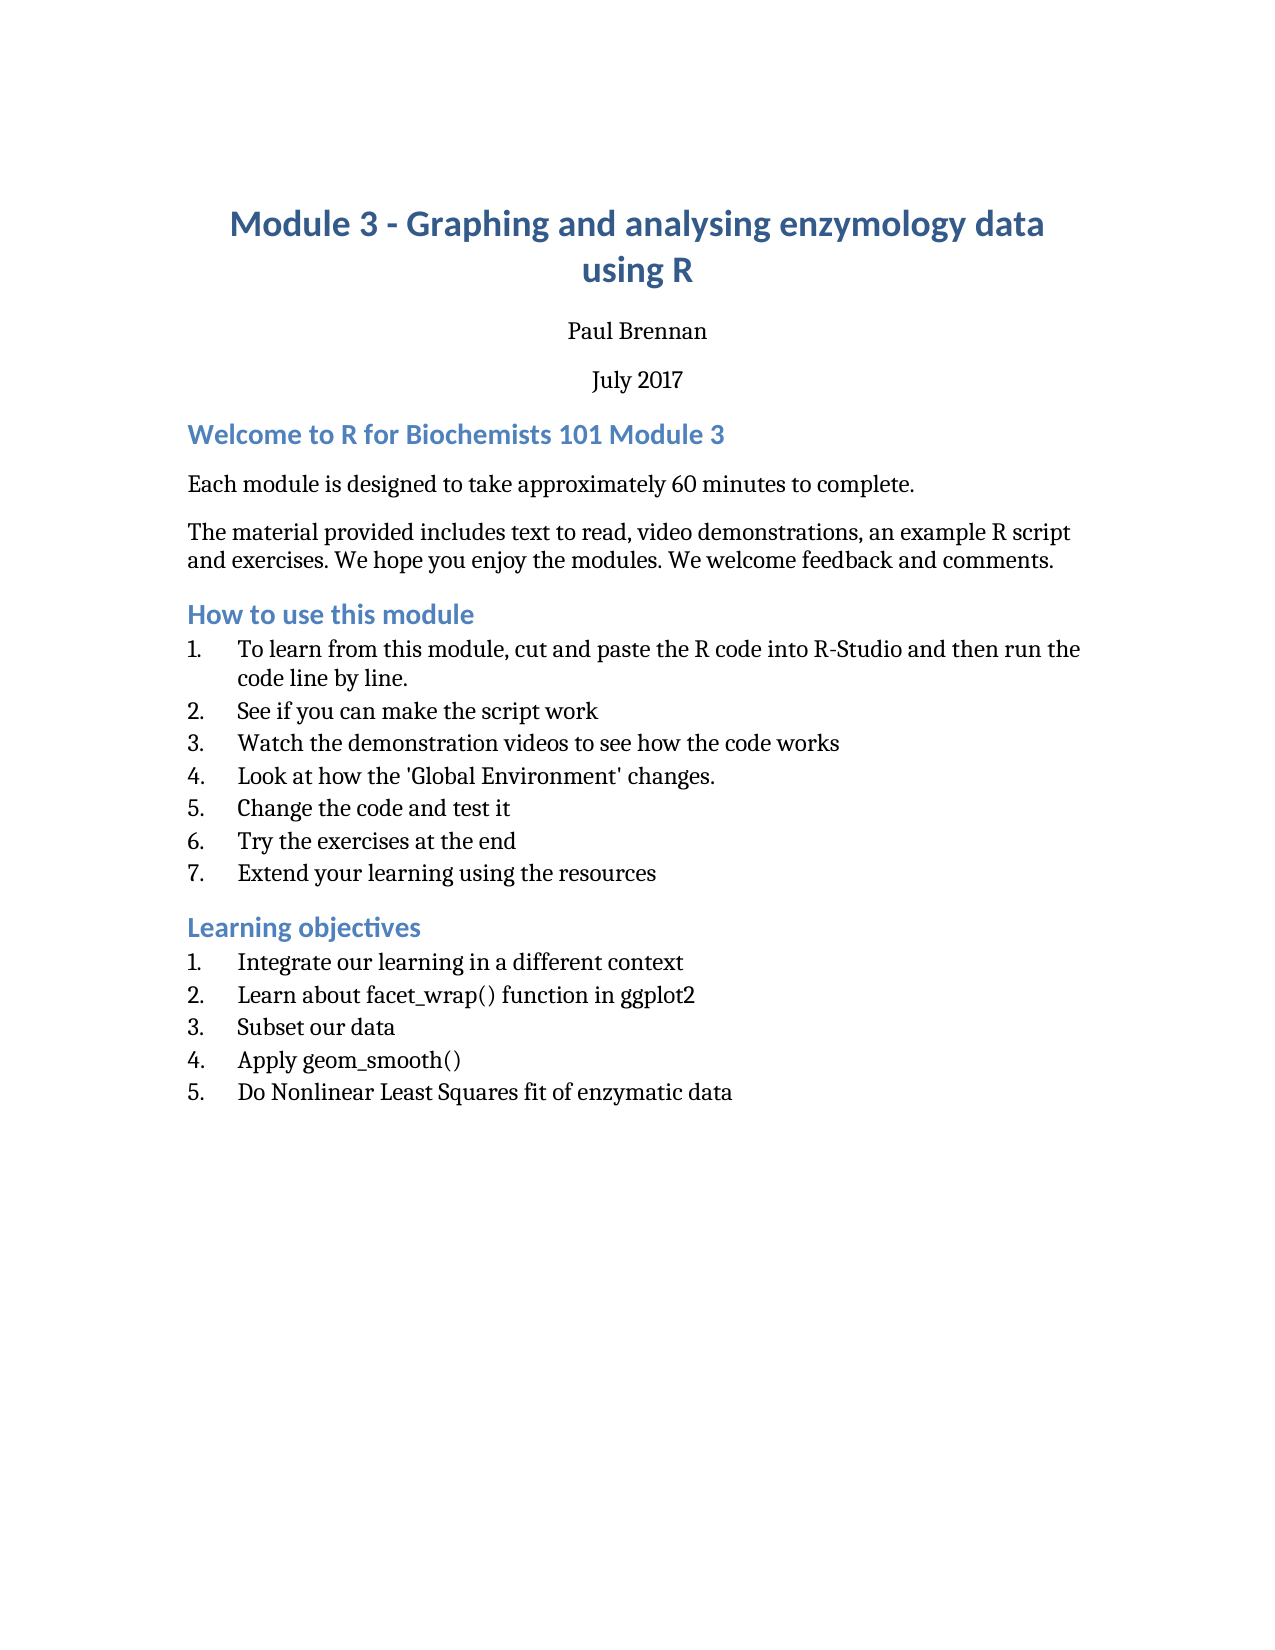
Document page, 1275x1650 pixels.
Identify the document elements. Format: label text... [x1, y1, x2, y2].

list Try the exercises at the end [187, 827, 1087, 855]
text Each module is designed to take approximately 60 minutes to complete. [187, 470, 1087, 499]
list Look at how the 'Global Environment' changes. [187, 762, 1087, 790]
list Subset our data [187, 1013, 1087, 1042]
text Paul Brennan [187, 317, 1087, 345]
list Apply geom_smooth() [187, 1046, 1087, 1074]
list Extend your learning using the resources [187, 859, 1087, 888]
text July 2017 [187, 366, 1087, 395]
list Learn about facet_wrap() function in ggplot2 [187, 981, 1087, 1009]
subtitle Learning objectives [187, 909, 1087, 944]
subtitle Welcome to R for Biochemists 101 Module 3 [187, 416, 1087, 451]
list Do Nonlinear Least Squares fit of enzymatic data [187, 1078, 1087, 1107]
list Integrate our learning in a different context [187, 948, 1087, 977]
list Change the code and test it [187, 794, 1087, 823]
list Watch the demonstration videos to see how the code works [187, 729, 1087, 758]
text The material provided includes text to read, video demonstrations, an example R script and exercises. We hope you enjoy the modules. We welcome feedback and comments. [187, 518, 1087, 575]
list To learn from this module, cut and paste the R code into R-Studio and then run the code line by line. [187, 635, 1087, 693]
title Module 3 - Graphing and analysing enzymology data using R [187, 200, 1087, 292]
list See if you can make the script work [187, 697, 1087, 725]
subtitle How to use this module [187, 596, 1087, 632]
